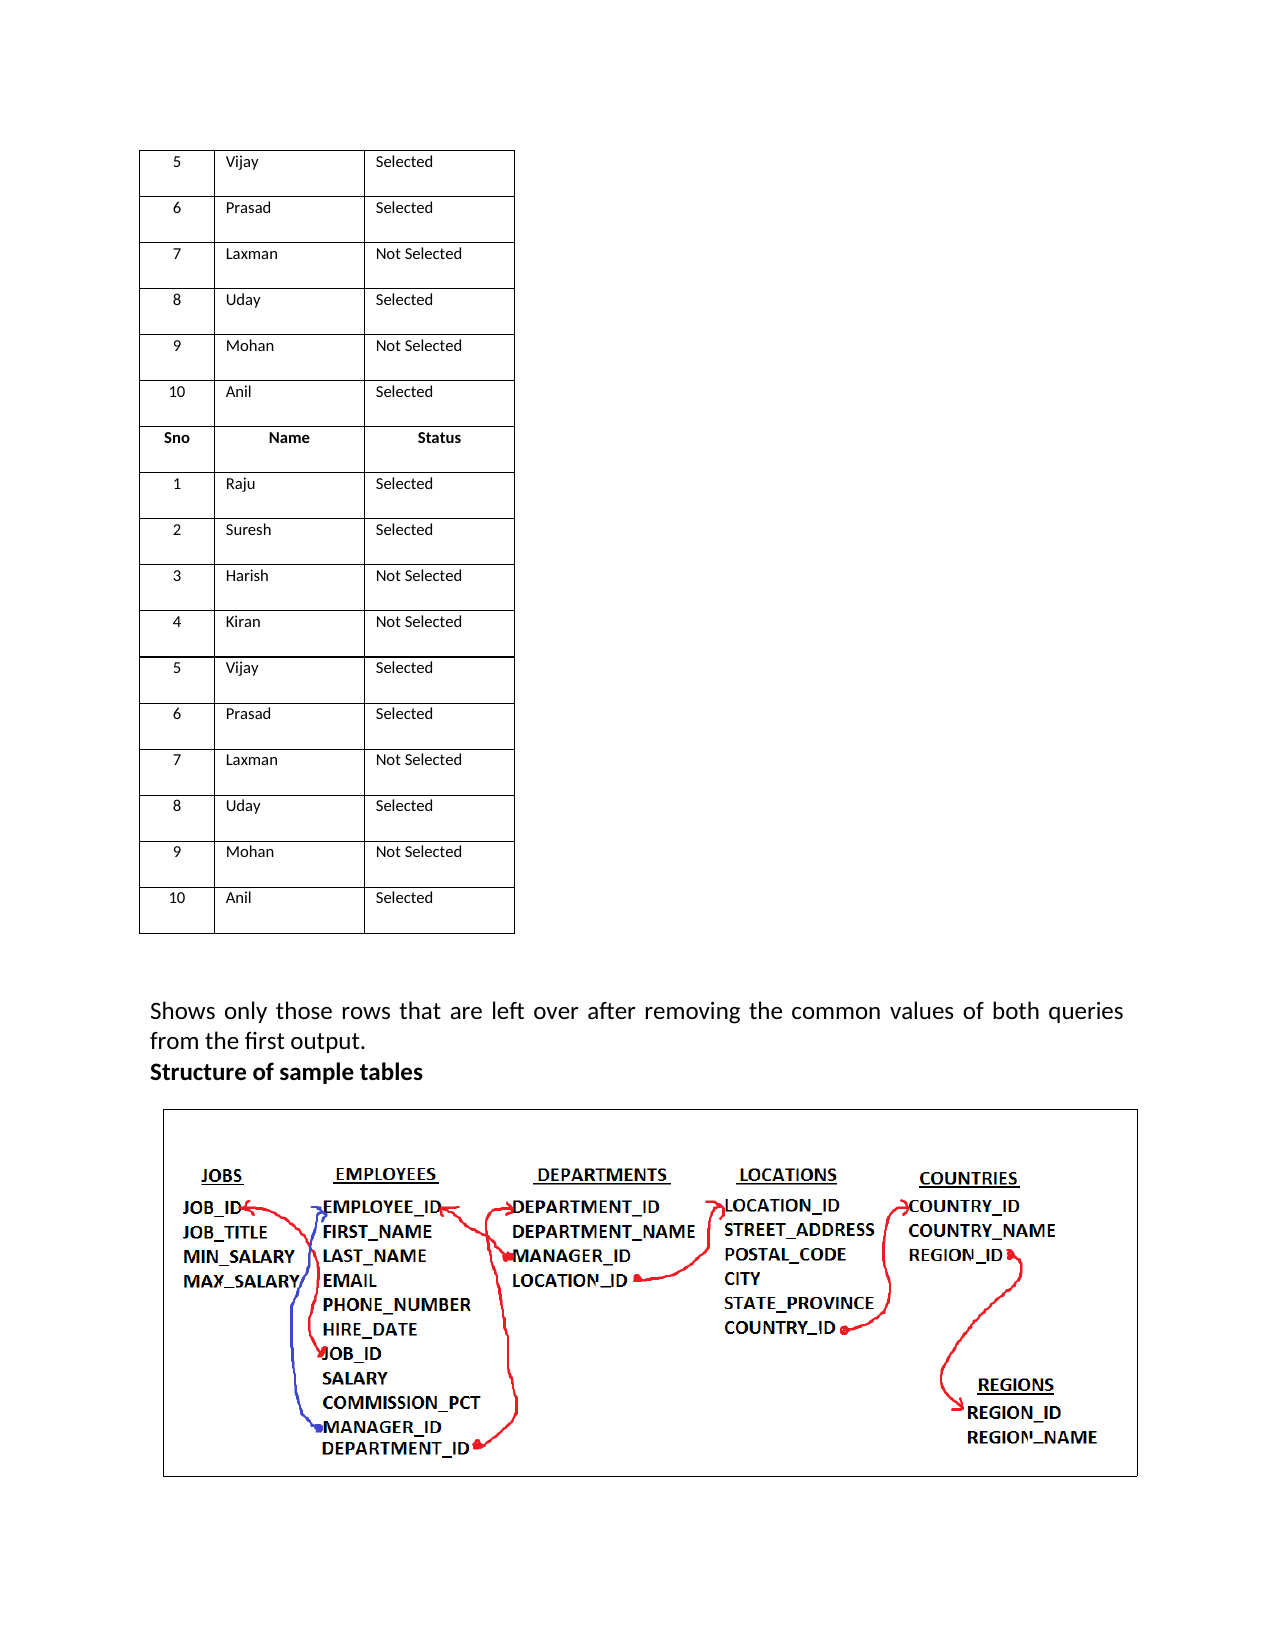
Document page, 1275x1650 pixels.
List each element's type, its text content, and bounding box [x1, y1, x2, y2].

table_cell Selected [365, 519, 514, 564]
table_cell Not Selected [365, 335, 514, 380]
table_cell Selected [365, 289, 514, 334]
table_cell Anil [215, 381, 364, 426]
text Shows only those rows that are left over after removing the common values of both queries from the first output. [150, 995, 1125, 1056]
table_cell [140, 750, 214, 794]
table_cell 9 [140, 335, 214, 380]
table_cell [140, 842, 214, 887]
table_cell Status [365, 427, 514, 472]
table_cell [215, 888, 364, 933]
table_cell 5 [140, 658, 214, 702]
table_cell Laxman [215, 243, 364, 288]
table_cell Mohan [215, 335, 364, 380]
table_cell Raju [215, 473, 364, 518]
table_cell Harish [215, 565, 364, 610]
table_cell Prasad [215, 197, 364, 242]
table_cell 3 [140, 565, 214, 610]
picture [164, 1110, 1137, 1476]
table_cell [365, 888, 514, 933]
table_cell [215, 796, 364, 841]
table_cell 2 [140, 519, 214, 564]
table_cell Sno [140, 427, 214, 472]
table_cell Not Selected [365, 565, 514, 610]
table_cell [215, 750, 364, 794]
text Structure of sample tables [150, 1056, 1125, 1086]
table_cell Suresh [215, 519, 364, 564]
table_cell 10 [140, 381, 214, 426]
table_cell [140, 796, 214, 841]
table_cell Not Selected [365, 243, 514, 288]
table_cell 6 [140, 704, 214, 748]
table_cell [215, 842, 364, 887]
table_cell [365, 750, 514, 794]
table_cell 4 [140, 611, 214, 656]
table_cell Vijay [215, 658, 364, 702]
table_cell Uday [215, 289, 364, 334]
table_cell Kiran [215, 611, 364, 656]
table_cell Name [215, 427, 364, 472]
table_cell 5 [140, 151, 214, 196]
table_cell Selected [365, 473, 514, 518]
table_cell Selected [365, 381, 514, 426]
table_cell 1 [140, 473, 214, 518]
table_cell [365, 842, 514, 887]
table_cell Not Selected [365, 611, 514, 656]
table_cell Selected [365, 151, 514, 196]
table_cell 7 [140, 243, 214, 288]
table_cell Selected [365, 197, 514, 242]
table_cell 8 [140, 289, 214, 334]
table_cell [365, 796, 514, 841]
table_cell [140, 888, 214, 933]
table_cell Vijay [215, 151, 364, 196]
table_cell 6 [140, 197, 214, 242]
table_cell Selected [365, 658, 514, 702]
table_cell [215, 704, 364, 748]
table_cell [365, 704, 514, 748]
